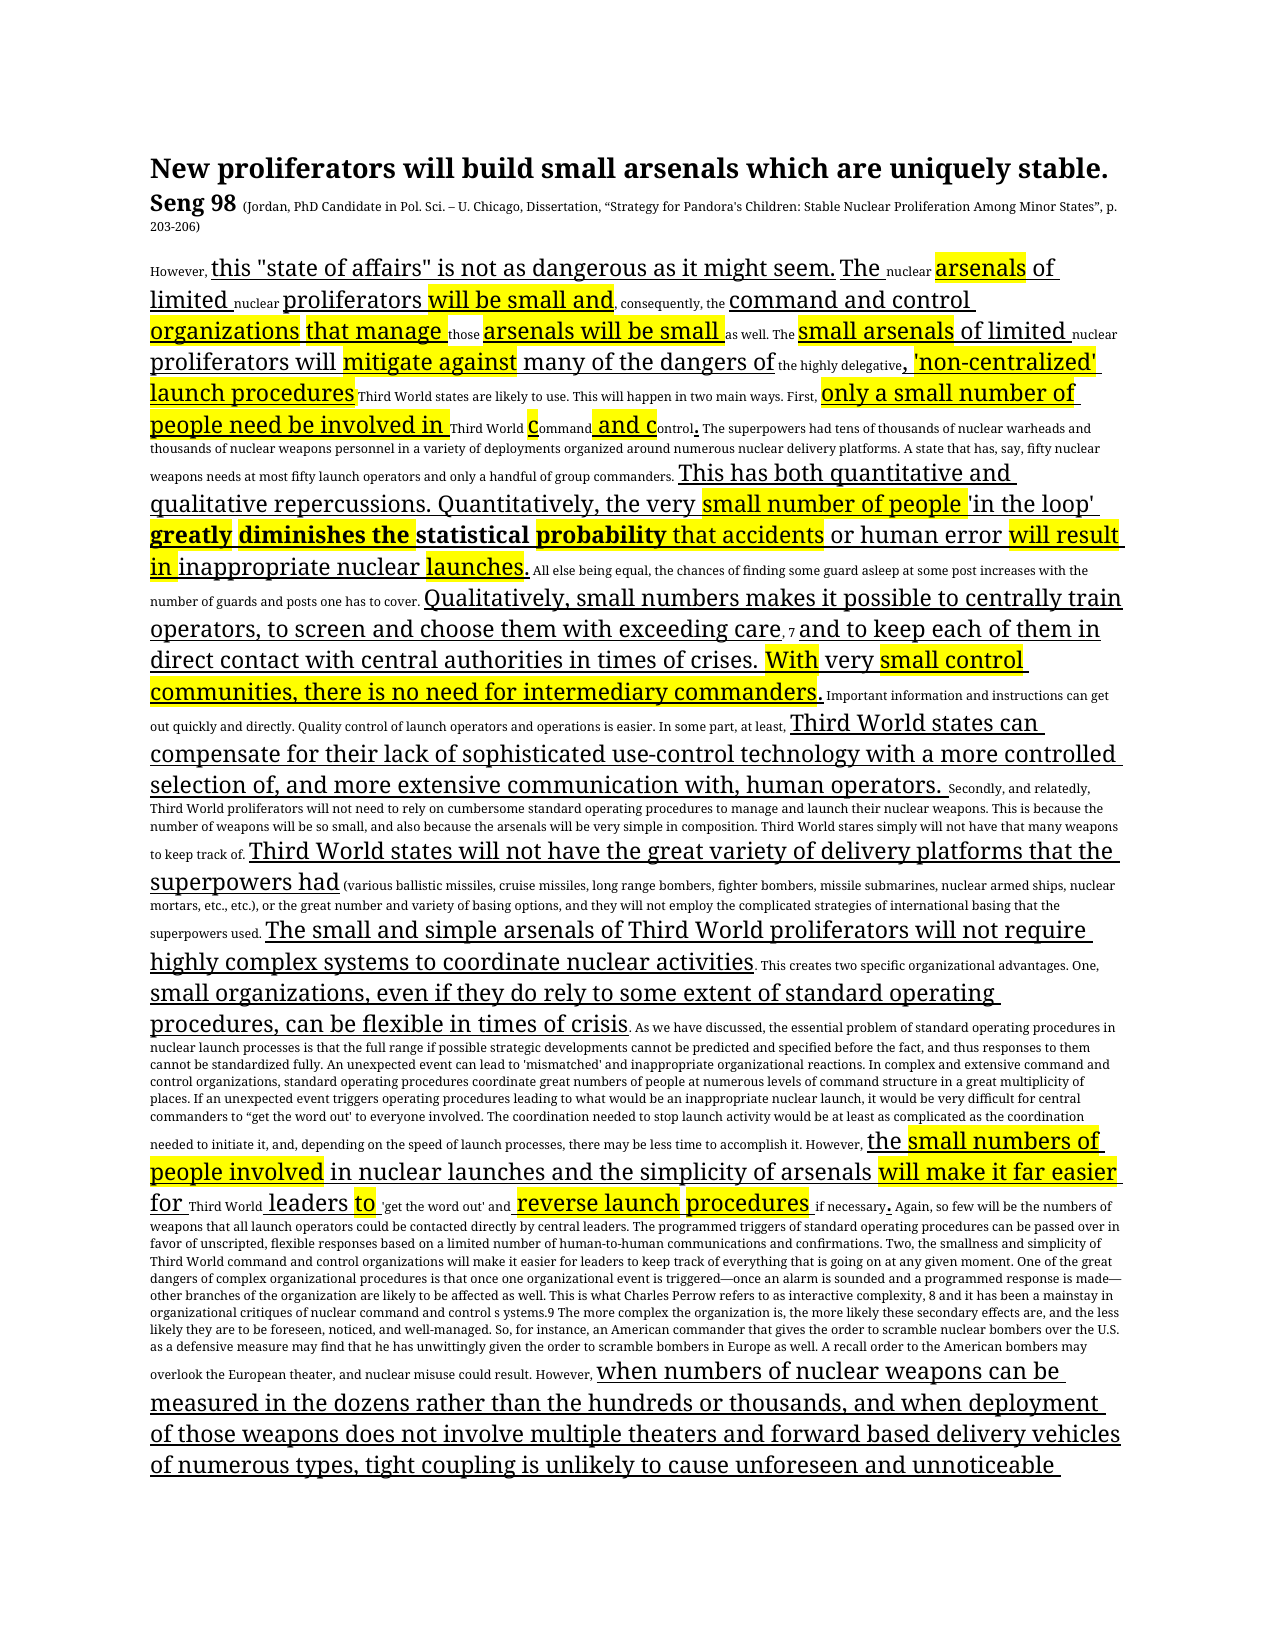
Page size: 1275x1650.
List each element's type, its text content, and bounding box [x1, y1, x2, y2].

subtitle New proliferators will build small arsenals which are uniquely stable. [150, 150, 1125, 187]
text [150, 548, 1125, 1480]
text Seng 98 (Jordan, PhD Candidate in Pol. Sci. – U. Chicago, Dissertation, “Strategy for Pandora's Children: Stable Nuclear Proliferation Among Minor States”, p. 203-206) [150, 187, 1125, 235]
